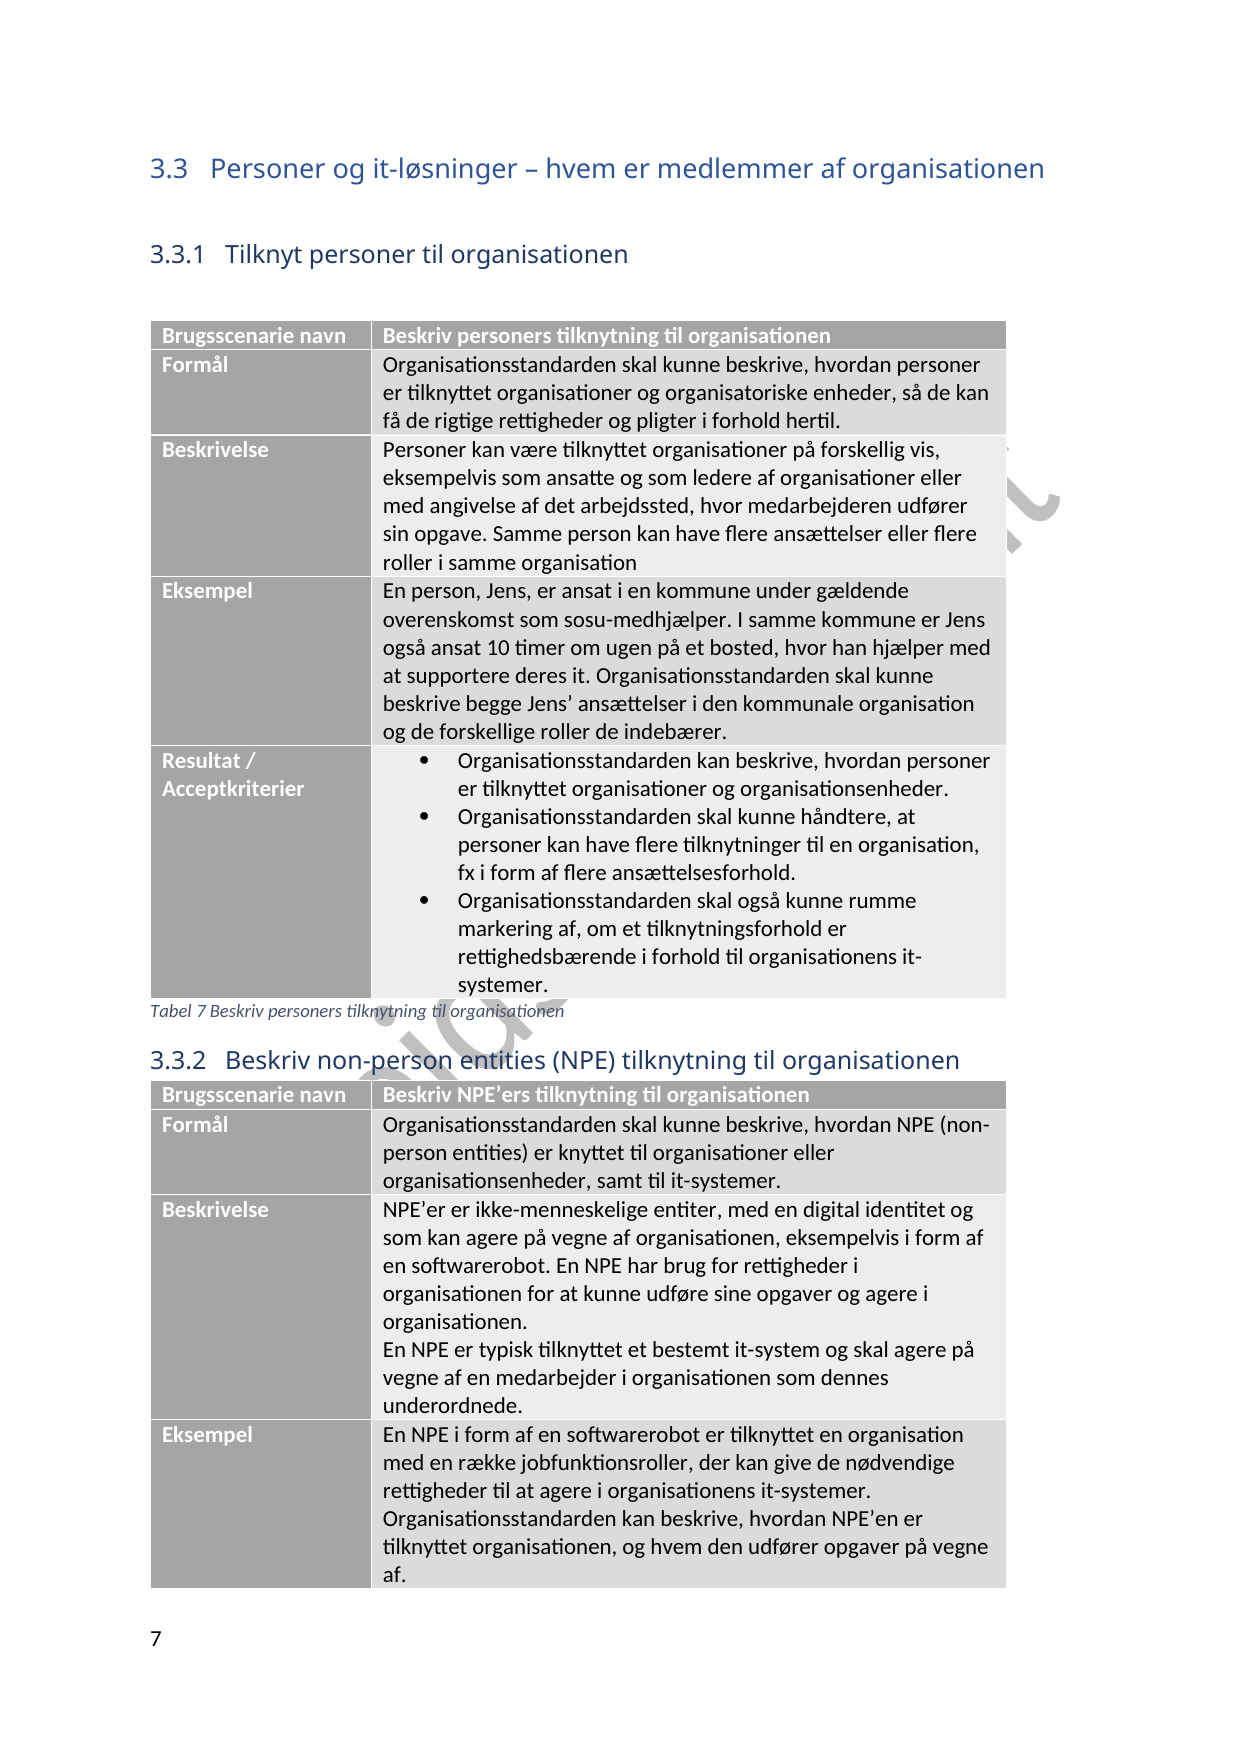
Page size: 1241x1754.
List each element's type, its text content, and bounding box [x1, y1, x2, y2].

table_cell En NPE i form af en softwarerobot er tilknyttet en organisation med en række jobfunktionsroller, der kan give de nødvendige rettigheder til at agere i organisationens it-systemer. Organisationsstandarden kan beskrive, hvordan NPE’en er tilknyttet organisationen, og hvem den udfører opgaver på vegne af. [372, 1420, 1006, 1588]
table_cell Eksempel [151, 577, 371, 745]
table_cell Beskrivelse [151, 1195, 371, 1419]
subtitle Beskriv non-person entities (NPE) tilknytning til organisationen [150, 1043, 1090, 1077]
table_header Beskriv NPE’ers tilknytning til organisationen [372, 1081, 1006, 1109]
table_header Brugsscenarie navn [151, 1081, 371, 1109]
table_cell Formål [151, 350, 371, 434]
table_header Brugsscenarie navn [151, 321, 371, 349]
subtitle Tilknyt personer til organisationen [150, 237, 1090, 271]
table_cell Resultat / Acceptkriterier [151, 746, 371, 998]
subtitle Personer og it-løsninger – hvem er medlemmer af organisationen [150, 150, 1090, 187]
table_cell NPE’er er ikke-menneskelige entiter, med en digital identitet og som kan agere på vegne af organisationen, eksempelvis i form af en softwarerobot. En NPE har brug for rettigheder i organisationen for at kunne udføre sine opgaver og agere i organisationen. En NPE er typisk tilknyttet et bestemt it-system og skal agere på vegne af en medarbejder i organisationen som dennes underordnede. [372, 1195, 1006, 1419]
table_cell Eksempel [151, 1420, 371, 1588]
table_cell Organisationsstandarden skal kunne beskrive, hvordan NPE (non-person entities) er knyttet til organisationer eller organisationsenheder, samt til it-systemer. [372, 1110, 1006, 1194]
table_cell Formål [151, 1110, 371, 1194]
table_header Beskriv personers tilknytning til organisationen [372, 321, 1006, 349]
table_cell Organisationsstandarden kan beskrive, hvordan personer er tilknyttet organisationer og organisationsenheder. Organisationsstandarden skal kunne håndtere, at personer kan have flere tilknytninger til en organisation, fx i form af flere ansættelsesforhold. Organisationsstandarden skal også kunne rumme markering af, om et tilknytningsforhold er rettighedsbærende i forhold til organisationens it-systemer. [372, 746, 1006, 998]
table_cell Beskrivelse [151, 436, 371, 576]
table_cell En person, Jens, er ansat i en kommune under gældende overenskomst som sosu-medhjælper. I samme kommune er Jens også ansat 10 timer om ugen på et bosted, hvor han hjælper med at supportere deres it. Organisationsstandarden skal kunne beskrive begge Jens’ ansættelser i den kommunale organisation og de forskellige roller de indebærer. [372, 577, 1006, 745]
table_cell Personer kan være tilknyttet organisationer på forskellig vis, eksempelvis som ansatte og som ledere af organisationer eller med angivelse af det arbejdssted, hvor medarbejderen udfører sin opgave. Samme person kan have flere ansættelser eller flere roller i samme organisation [372, 436, 1006, 576]
table_cell Organisationsstandarden skal kunne beskrive, hvordan personer er tilknyttet organisationer og organisatoriske enheder, så de kan få de rigtige rettigheder og pligter i forhold hertil. [372, 350, 1006, 434]
